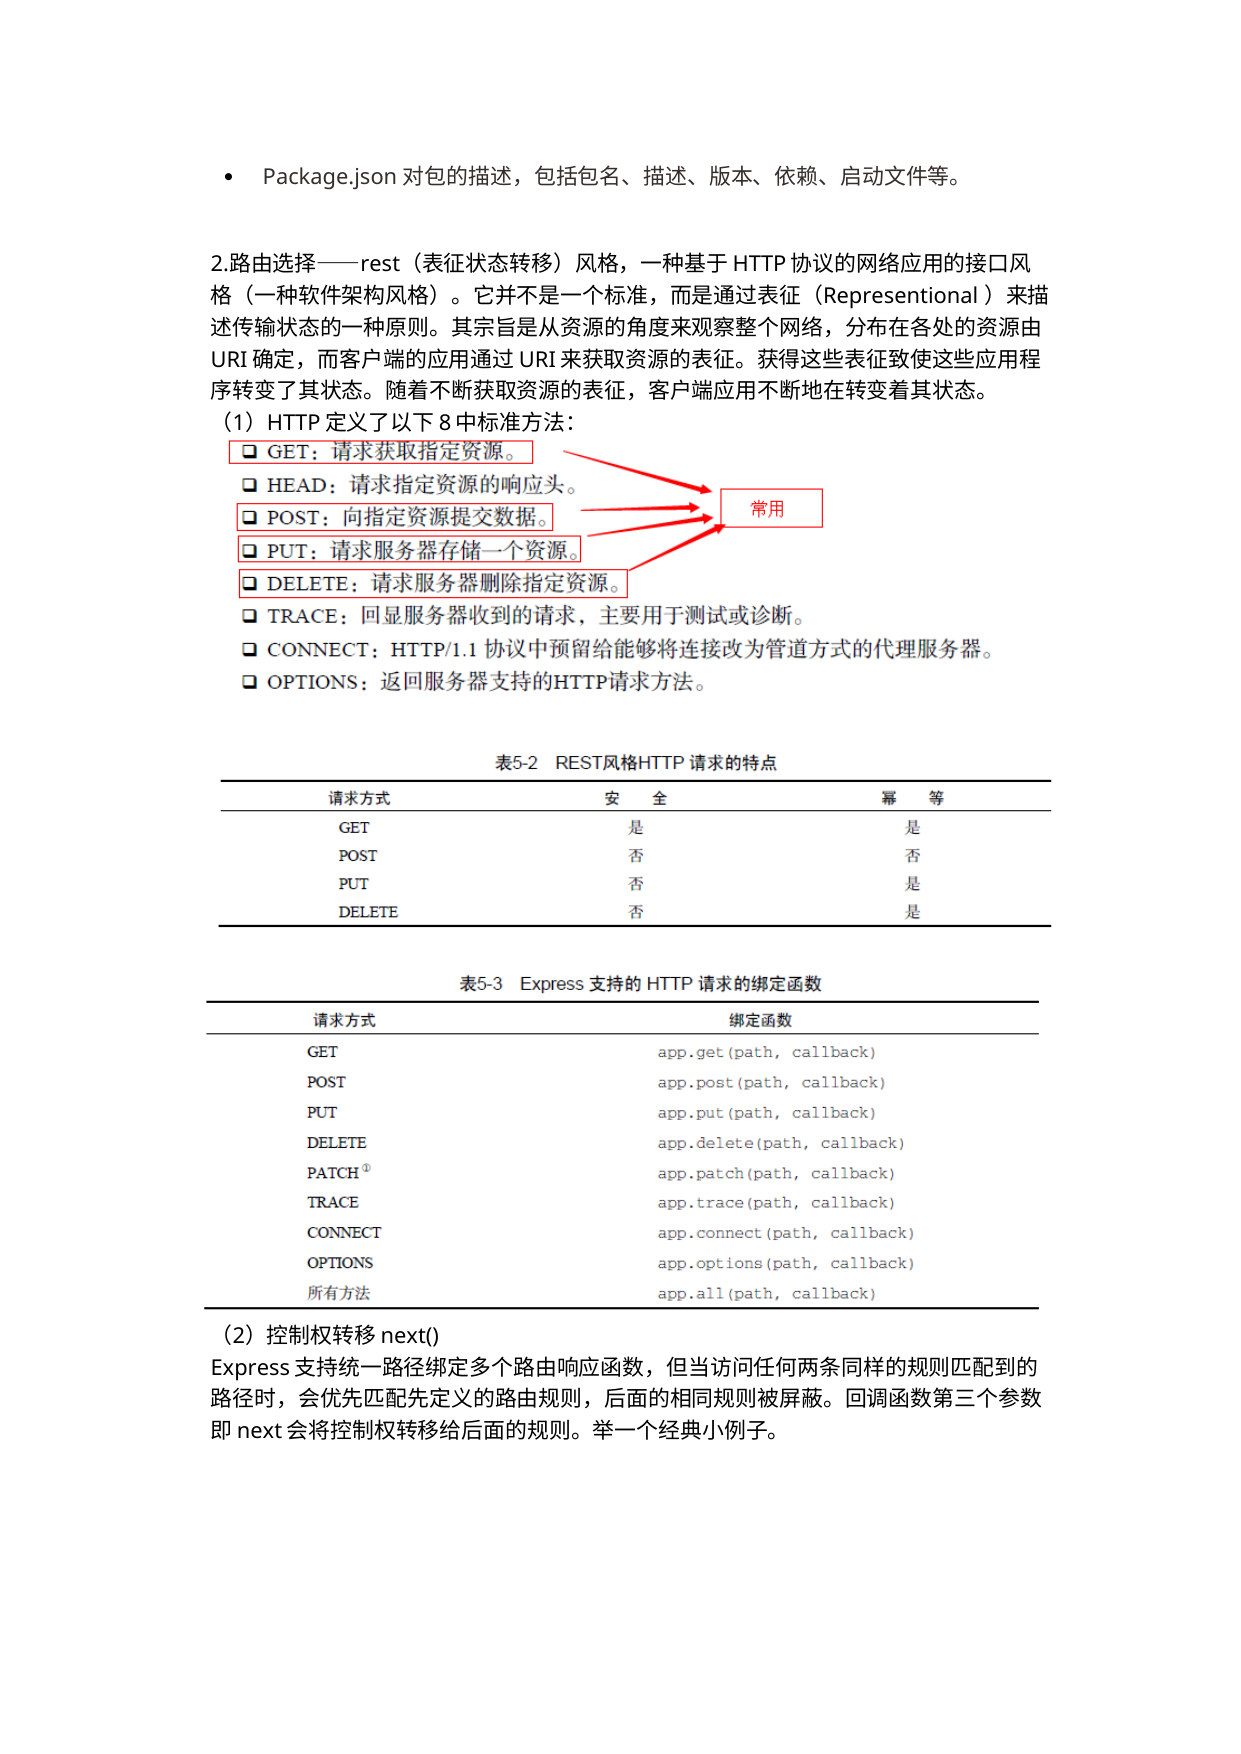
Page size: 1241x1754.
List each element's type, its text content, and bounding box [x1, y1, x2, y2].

picture [210, 729, 1076, 939]
text （2）控制权转移next() [210, 1318, 1053, 1349]
text Express支持统一路径绑定多个路由响应函数，但当访问任何两条同样的规则匹配到的路径时，会优先匹配先定义的路由规则，后面的相同规则被屏蔽。回调函数第三个参数即next会将控制权转移给后面的规则。举一个经典小例子。 [210, 1349, 1053, 1445]
picture [187, 964, 1053, 1318]
picture [210, 436, 1076, 700]
text 2.路由选择——rest（表征状态转移）风格，一种基于HTTP协议的网络应用的接口风格（一种软件架构风格）。它并不是一个标准，而是通过表征（Representional ）来描述传输状态的一种原则。其宗旨是从资源的角度来观察整个网络，分布在各处的资源由URI确定，而客户端的应用通过URI来获取资源的表征。获得这些表征致使这些应用程序转变了其状态。随着不断获取资源的表征，客户端应用不断地在转变着其状态。 [210, 246, 1053, 405]
text （1）HTTP定义了以下8中标准方法： [210, 405, 1053, 436]
list Package.json 对包的描述，包括包名、描述、版本、依赖、启动文件等。 [225, 150, 1053, 191]
